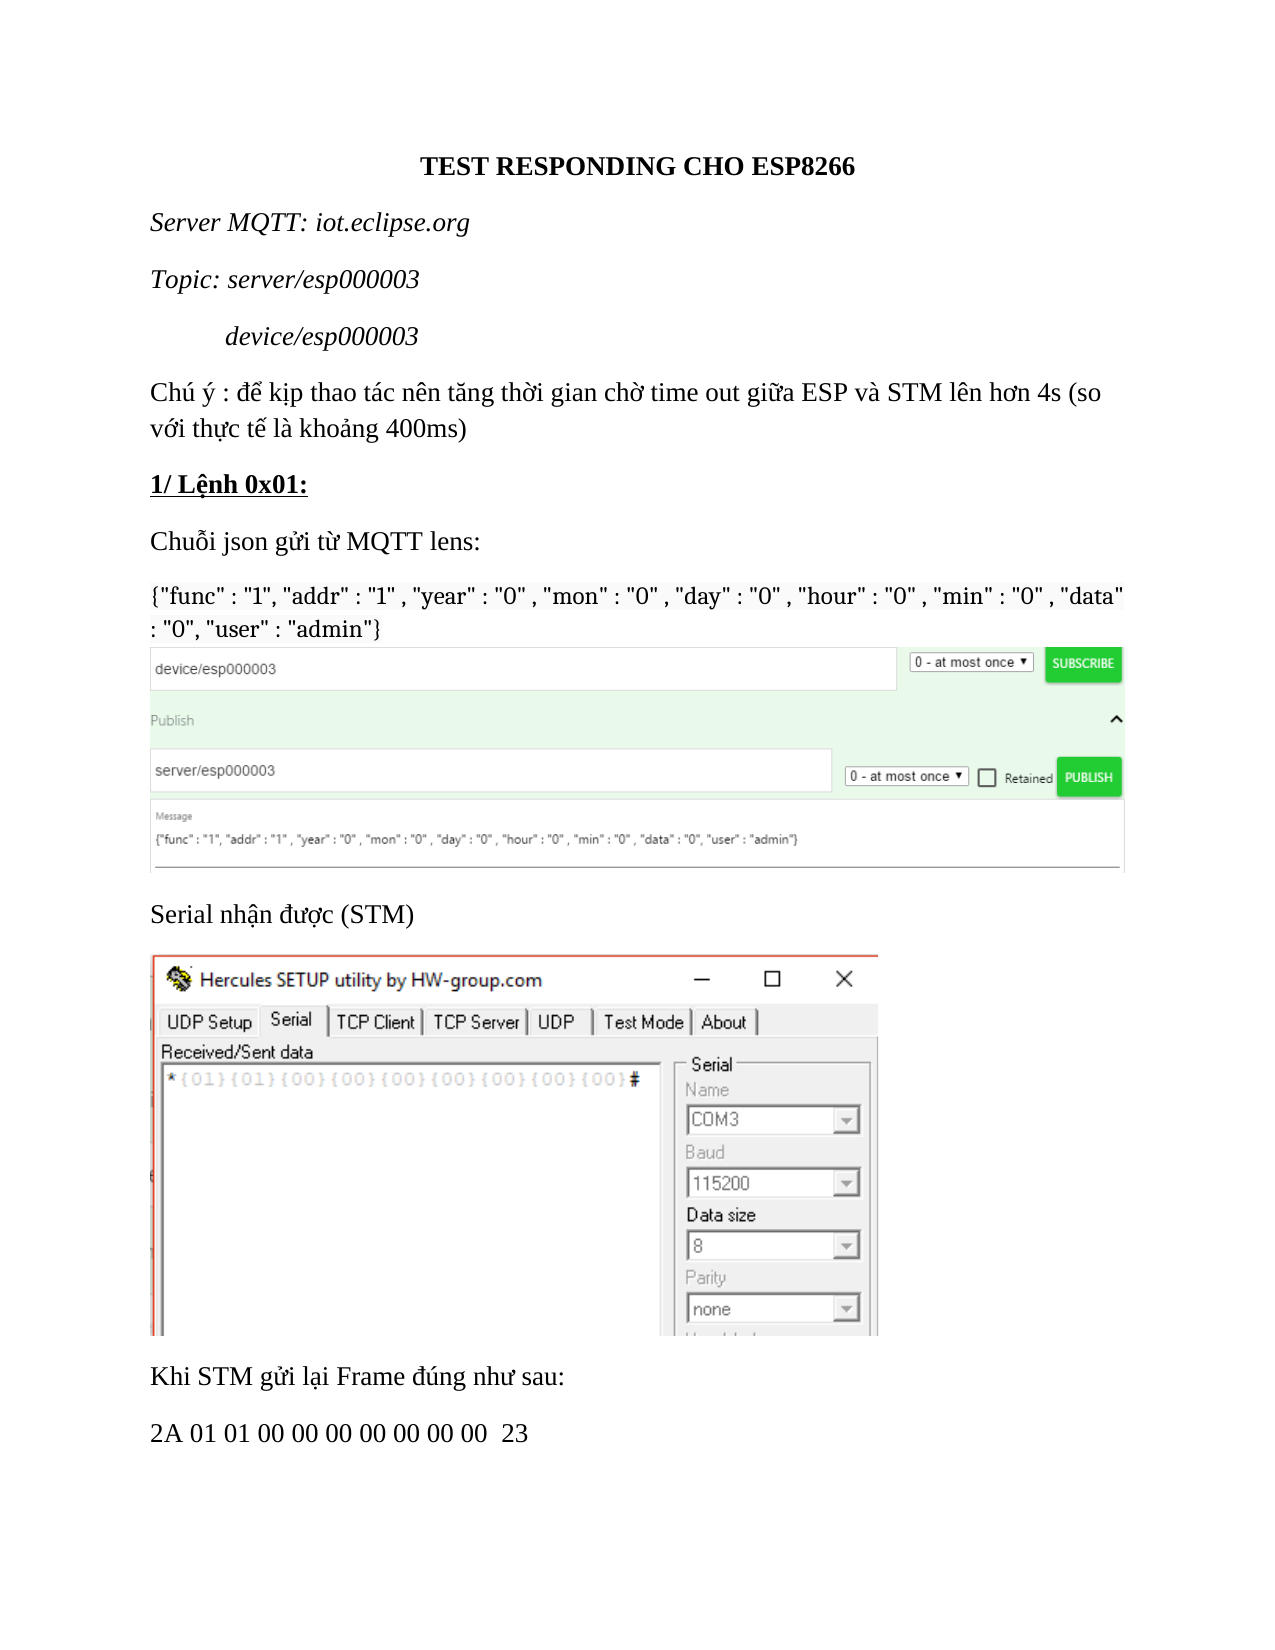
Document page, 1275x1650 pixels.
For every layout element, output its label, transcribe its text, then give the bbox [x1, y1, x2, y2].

text Topic: server/esp000003 [150, 263, 1125, 294]
text 1/ Lệnh 0x01: [150, 468, 1125, 500]
text Chuỗi json gửi từ MQTT lens: [150, 525, 1125, 556]
picture [150, 954, 879, 1336]
picture [150, 647, 1125, 873]
text {"func" : "1", "addr" : "1" , "year" : "0" , "mon" : "0" , "day" : "0" , "hour" : "0" , "min" : "0" , "data" : "0", "user" : "admin"} [150, 582, 1125, 643]
text Chú ý : để kịp thao tác nên tăng thời gian chờ time out giữa ESP và STM lên hơn 4s (so với thực tế là khoảng 400ms) [150, 376, 1125, 443]
text device/esp000003 [150, 320, 1125, 351]
text Serial nhận được (STM) [150, 898, 1125, 929]
text Khi STM gửi lại Frame đúng như sau: [150, 1361, 1125, 1392]
text Server MQTT: iot.eclipse.org [150, 207, 1125, 238]
text 2A 01 01 00 00 00 00 00 00 00 23 [150, 1417, 1125, 1448]
text TEST RESPONDING CHO ESP8266 [150, 150, 1125, 181]
